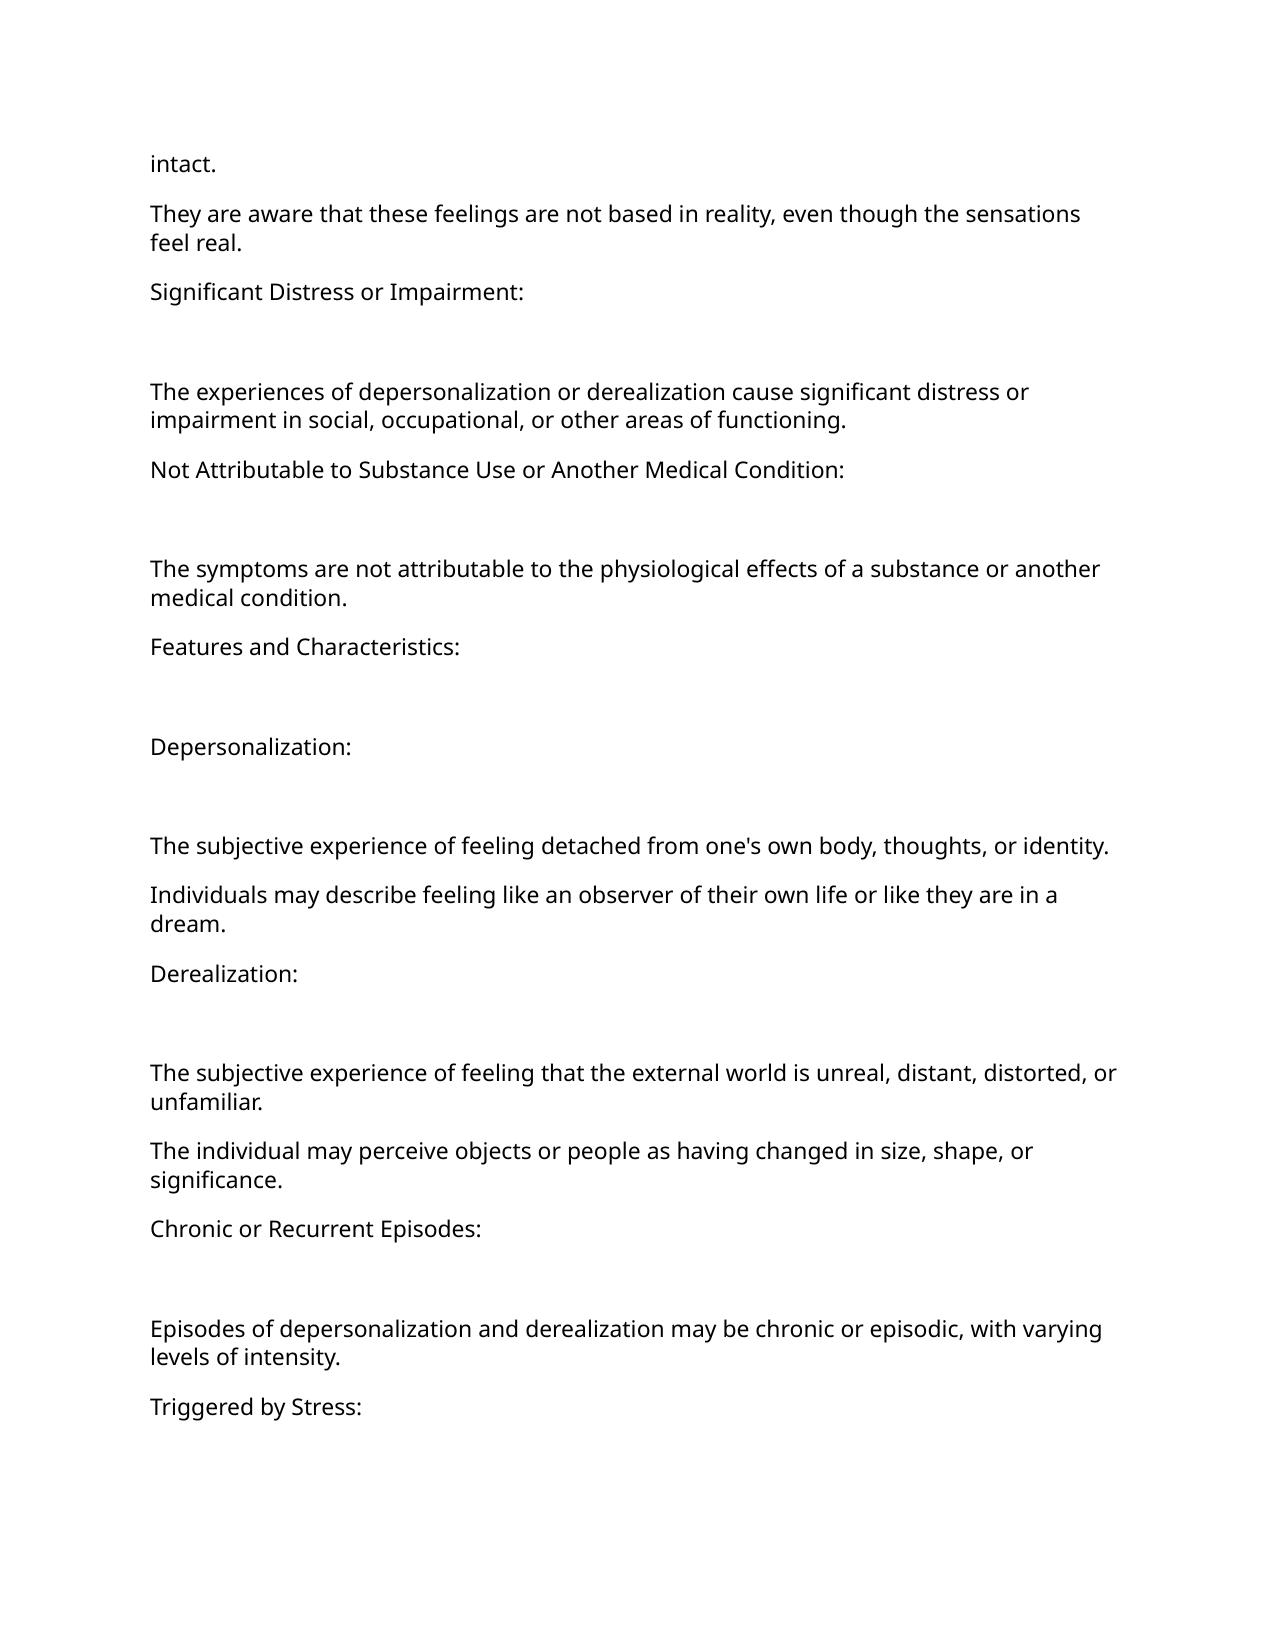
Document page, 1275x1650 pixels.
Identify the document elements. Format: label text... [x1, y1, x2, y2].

text The individual may perceive objects or people as having changed in size, shape, or significance. [150, 1137, 1125, 1194]
text Not Attributable to Substance Use or Another Medical Condition: [150, 455, 1125, 484]
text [150, 150, 1125, 179]
text The experiences of depersonalization or derealization cause significant distress or impairment in social, occupational, or other areas of functioning. [150, 377, 1125, 434]
text They are aware that these feelings are not based in reality, even though the sensations feel real. [150, 199, 1125, 257]
text Depersonalization: [150, 732, 1125, 761]
text Derealization: [150, 959, 1125, 988]
text Episodes of depersonalization and derealization may be chronic or episodic, with varying levels of intensity. [150, 1314, 1125, 1372]
text Individuals may describe feeling like an observer of their own life or like they are in a dream. [150, 881, 1125, 938]
text Triggered by Stress: [150, 1392, 1125, 1421]
text Chronic or Recurrent Episodes: [150, 1215, 1125, 1244]
text The symptoms are not attributable to the physiological effects of a substance or another medical condition. [150, 554, 1125, 612]
text Significant Distress or Impairment: [150, 278, 1125, 307]
text The subjective experience of feeling detached from one's own body, thoughts, or identity. [150, 831, 1125, 860]
text The subjective experience of feeling that the external world is unreal, distant, distorted, or unfamiliar. [150, 1058, 1125, 1116]
text Features and Characteristics: [150, 633, 1125, 662]
